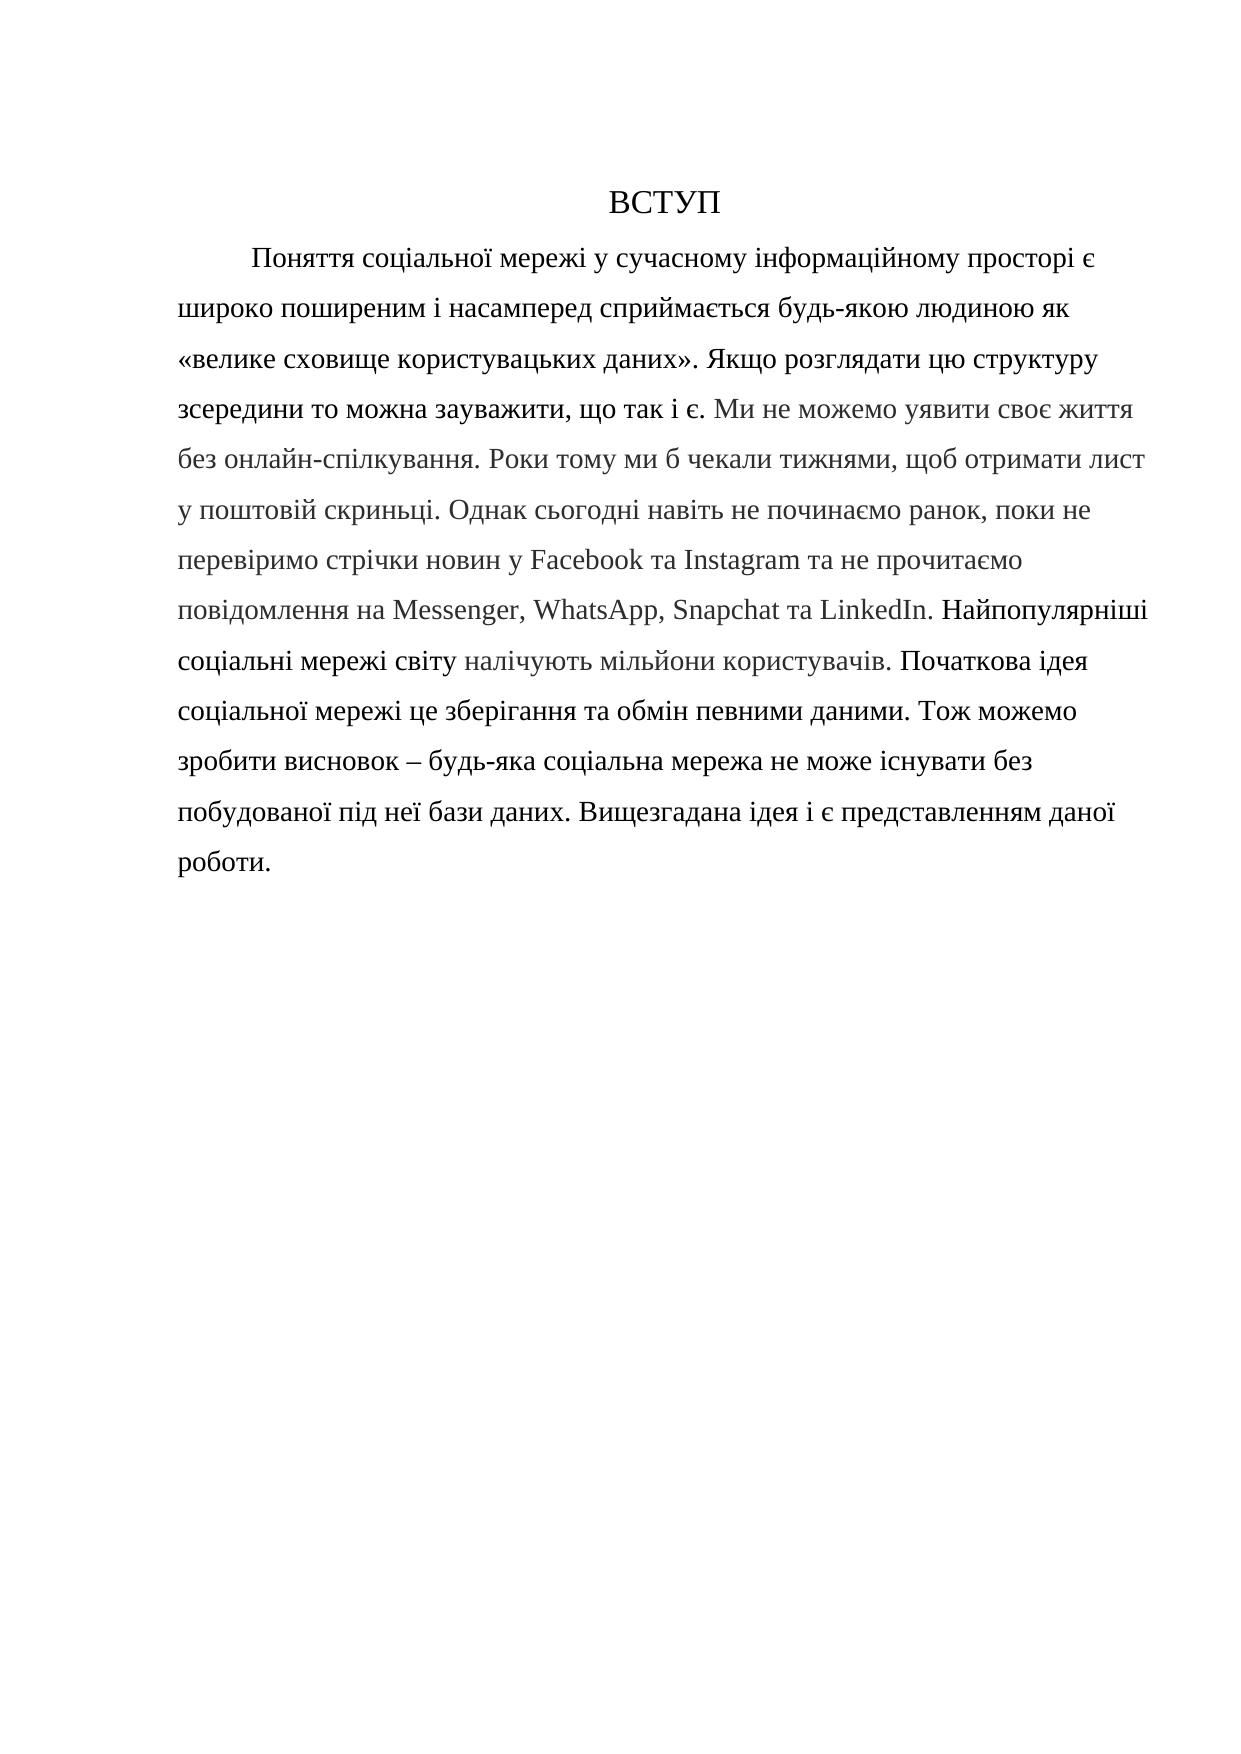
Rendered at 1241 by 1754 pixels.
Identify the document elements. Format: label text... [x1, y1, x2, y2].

text Поняття соціальної мережі у сучасному інформаційному просторі є широко поширеним і насамперед сприймається будь-якою людиною як «велике сховище користувацьких даних». Якщо розглядати цю структуру зсередини то можна зауважити, що так і є. Ми не можемо уявити своє життя без онлайн-спілкування. Роки тому ми б чекали тижнями, щоб отримати лист у поштовій скриньці. Однак сьогодні навіть не починаємо ранок, поки не перевіримо стрічки новин у Facebook та Instagram та не прочитаємо повідомлення на Messenger, WhatsApp, Snapchat та LinkedIn. Найпопулярніші соціальні мережі світу налічують мільйони користувачів. Початкова ідея соціальної мережі це зберігання та обмін певними даними. Тож можемо зробити висновок – будь-яка соціальна мережа не може існувати без побудованої під неї бази даних. Вищезгадана ідея і є представленням даної роботи. [177, 240, 1152, 878]
subtitle ВСТУП [177, 183, 1152, 221]
